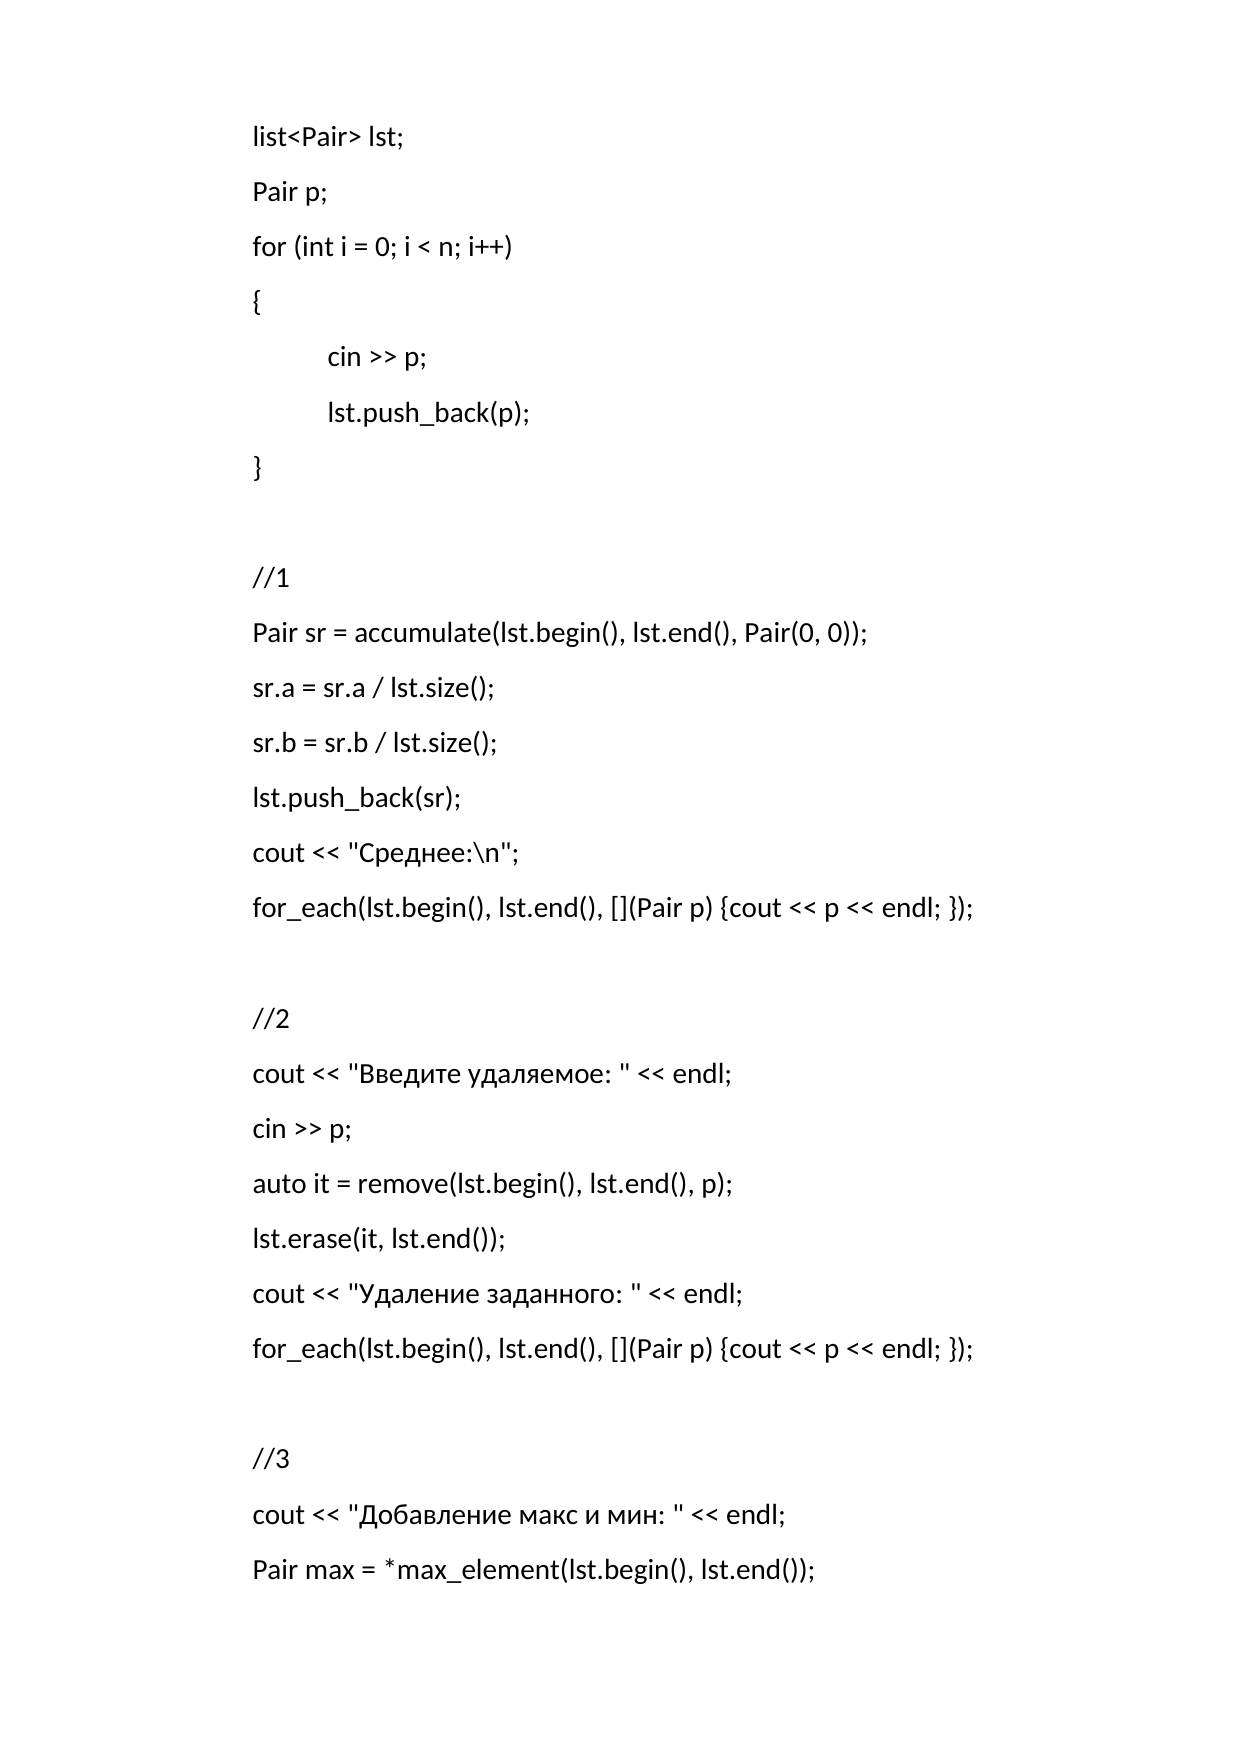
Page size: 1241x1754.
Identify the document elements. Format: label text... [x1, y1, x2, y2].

text cin >> p; [177, 338, 1152, 374]
text list<Pair> lst; [177, 118, 1152, 154]
text } [177, 449, 1152, 484]
text Pair p; [177, 173, 1152, 209]
text lst.erase(it, lst.end()); [177, 1220, 1152, 1256]
text cout << "Удаление заданного: " << endl; [177, 1275, 1152, 1311]
text auto it = remove(lst.begin(), lst.end(), p); [177, 1165, 1152, 1201]
text cout << "Добавление макс и мин: " << endl; [177, 1496, 1152, 1531]
text //1 [177, 559, 1152, 594]
text lst.push_back(sr); [177, 779, 1152, 815]
text Pair max = *max_element(lst.begin(), lst.end()); [177, 1551, 1152, 1586]
text //3 [177, 1441, 1152, 1476]
text sr.a = sr.a / lst.size(); [177, 669, 1152, 705]
text sr.b = sr.b / lst.size(); [177, 724, 1152, 760]
text cout << "Среднее:\n"; [177, 834, 1152, 870]
text lst.push_back(p); [177, 394, 1152, 429]
text cin >> p; [177, 1110, 1152, 1146]
text Pair sr = accumulate(lst.begin(), lst.end(), Pair(0, 0)); [177, 614, 1152, 650]
text for_each(lst.begin(), lst.end(), [](Pair p) {cout << p << endl; }); [177, 889, 1152, 925]
text for (int i = 0; i < n; i++) [177, 228, 1152, 264]
text //2 [177, 1000, 1152, 1035]
text { [177, 283, 1152, 319]
text for_each(lst.begin(), lst.end(), [](Pair p) {cout << p << endl; }); [177, 1330, 1152, 1366]
text cout << "Введите удаляемое: " << endl; [177, 1055, 1152, 1091]
